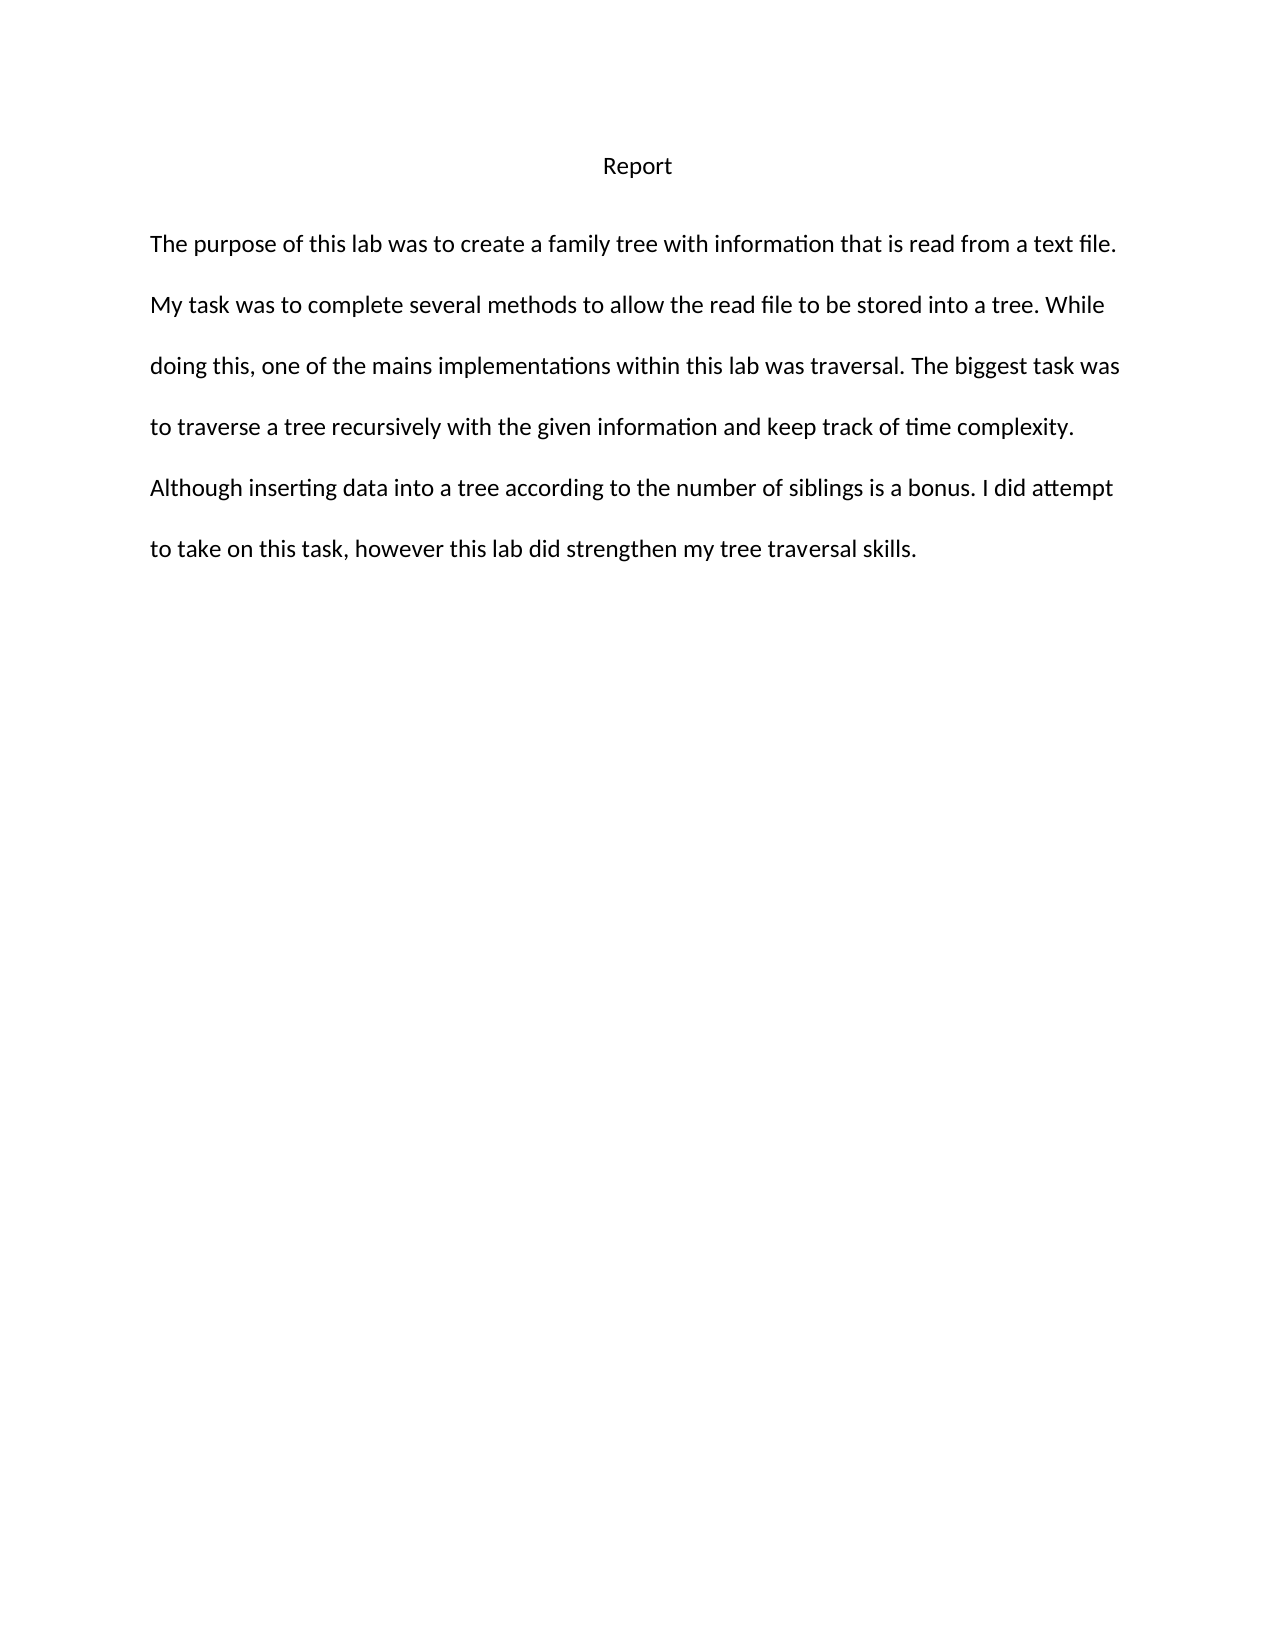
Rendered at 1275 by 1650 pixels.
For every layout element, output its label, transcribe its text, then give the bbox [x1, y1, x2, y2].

text Report [150, 150, 1125, 181]
text The purpose of this lab was to create a family tree with information that is read from a text file. My task was to complete several methods to allow the read file to be stored into a tree. While doing this, one of the mains implementations within this lab was traversal. The biggest task was to traverse a tree recursively with the given information and keep track of time complexity. Although inserting data into a tree according to the number of siblings is a bonus. I did attempt to take on this task, however this lab did strengthen my tree traversal skills. [150, 228, 1125, 563]
